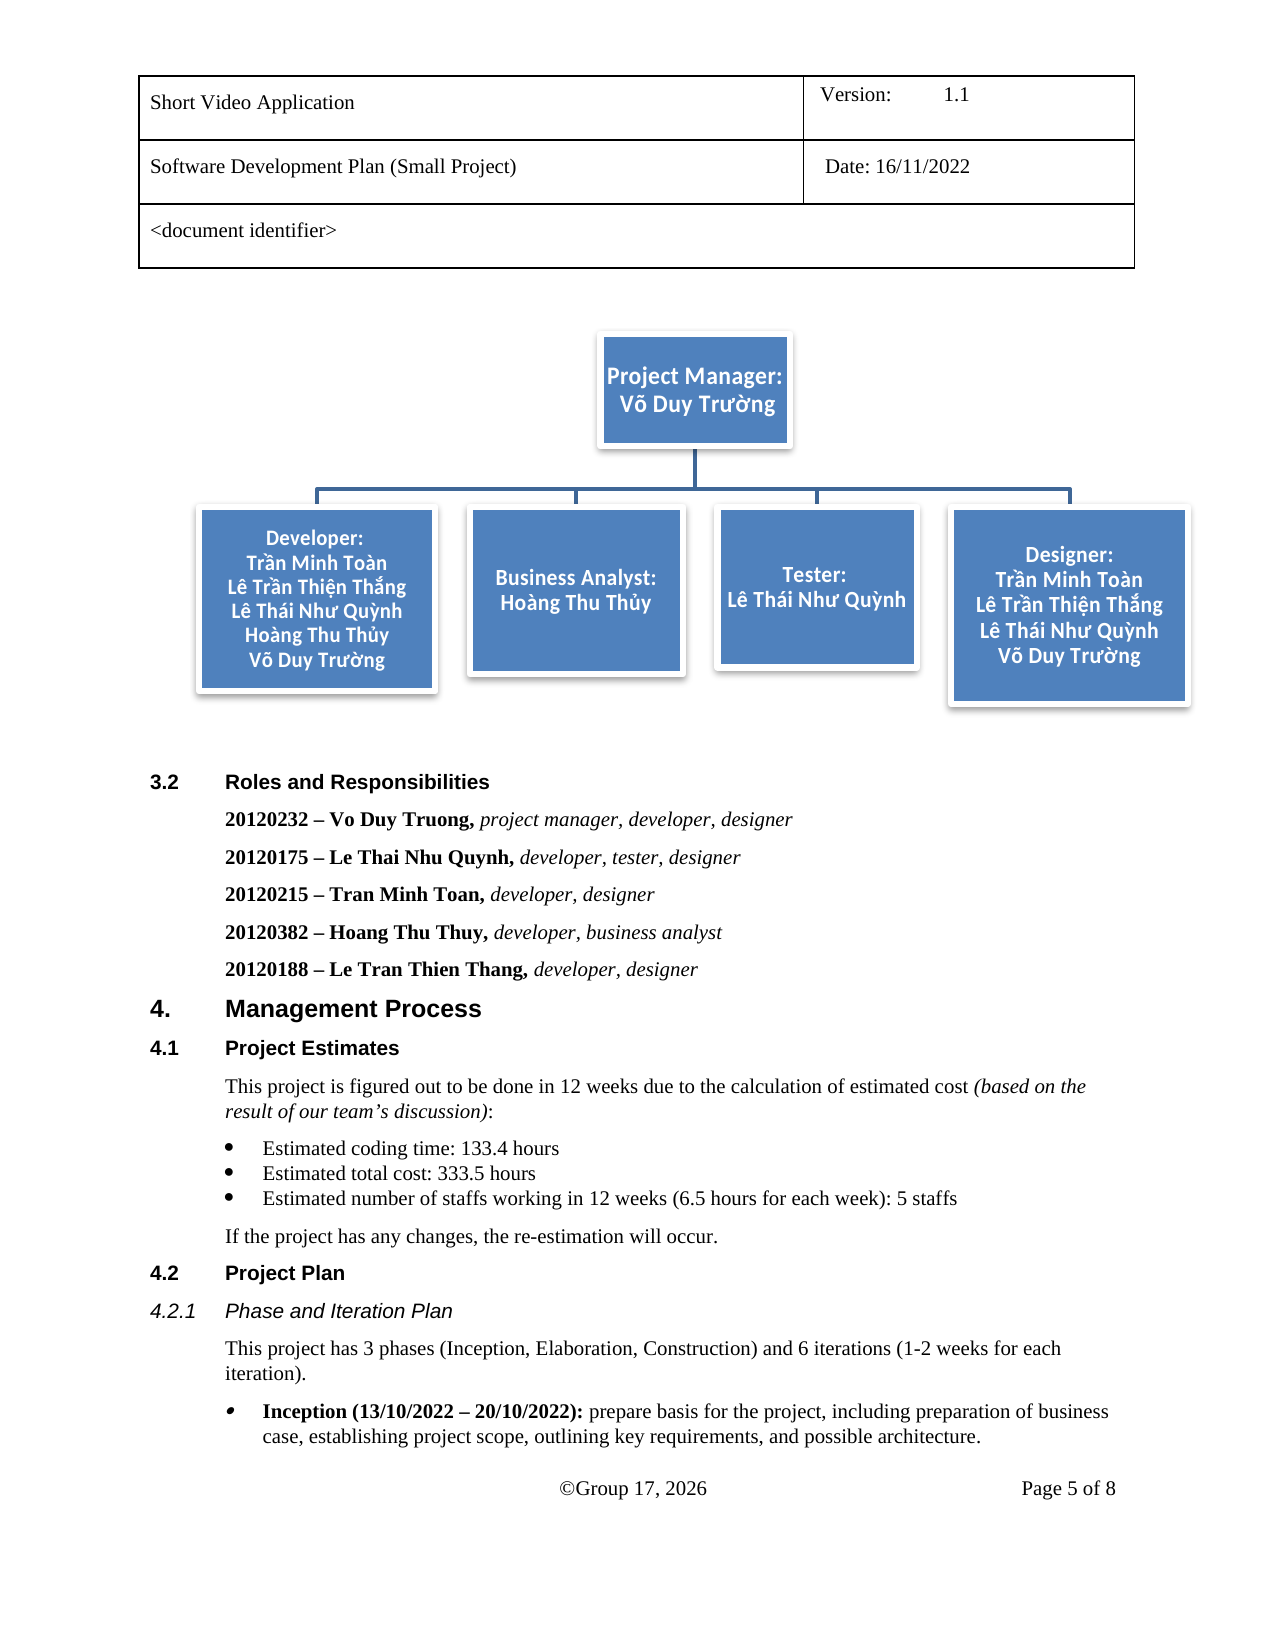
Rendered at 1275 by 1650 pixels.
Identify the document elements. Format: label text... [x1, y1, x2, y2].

subtitle Project Plan [150, 1260, 1125, 1285]
text 20120382 – Hoang Thu Thuy, developer, business analyst [225, 919, 1125, 944]
text 20120188 – Le Tran Thien Thang, developer, designer [225, 956, 1125, 981]
subtitle Management Process [150, 994, 1125, 1023]
list Estimated coding time: 133.4 hours [225, 1135, 1125, 1160]
text 20120232 – Vo Duy Truong, project manager, developer, designer [225, 806, 1125, 831]
text If the project has any changes, the re-estimation will occur. [225, 1223, 1125, 1248]
subtitle Roles and Responsibilities [150, 769, 1125, 794]
text This project has 3 phases (Inception, Elaboration, Construction) and 6 iterations (1-2 weeks for each iteration). [225, 1335, 1125, 1385]
list Estimated number of staffs working in 12 weeks (6.5 hours for each week): 5 staffs [225, 1185, 1125, 1210]
subtitle Phase and Iteration Plan [150, 1298, 1125, 1323]
text This project is figured out to be done in 12 weeks due to the calculation of estimated cost (based on the result of our team’s discussion): [225, 1073, 1125, 1123]
subtitle Project Estimates [150, 1035, 1125, 1060]
list Inception (13/10/2022 – 20/10/2022): prepare basis for the project, including preparation of business case, establishing project scope, outlining key requirements, and possible architecture. [225, 1398, 1125, 1448]
text 20120175 – Le Thai Nhu Quynh, developer, tester, designer [225, 844, 1125, 869]
list Estimated total cost: 333.5 hours [225, 1160, 1125, 1185]
text 20120215 – Tran Minh Toan, developer, designer [225, 881, 1125, 906]
